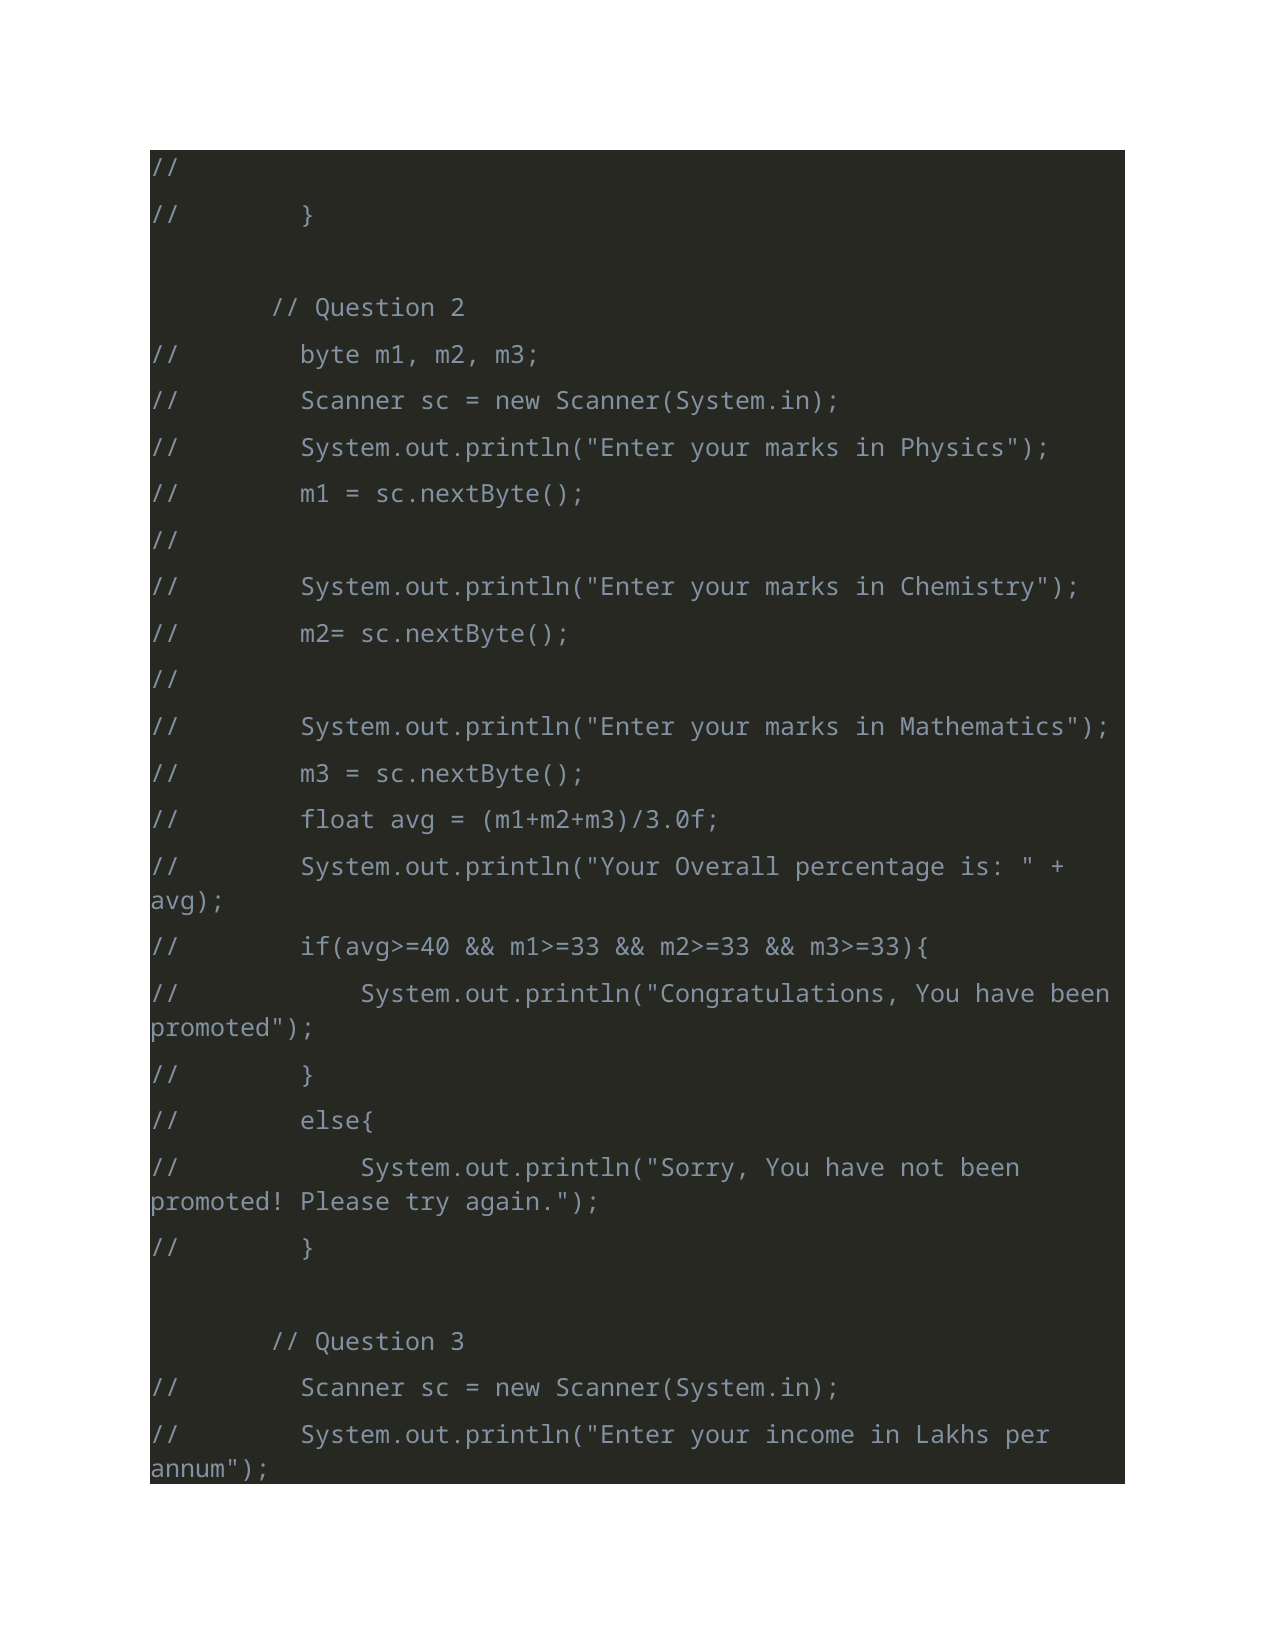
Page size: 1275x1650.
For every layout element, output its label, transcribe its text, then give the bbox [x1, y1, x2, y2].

text // if(avg>=40 && m1>=33 && m2>=33 && m3>=33){ [150, 929, 1125, 963]
text // Scanner sc = new Scanner(System.in); [150, 383, 1125, 417]
text // else{ [150, 1103, 1125, 1137]
text // System.out.println("Your Overall percentage is: " + avg); [150, 848, 1125, 917]
text // } [150, 1230, 1125, 1264]
text // System.out.println("Enter your income in Lakhs per annum"); [150, 1416, 1125, 1484]
text // } [150, 1056, 1125, 1090]
text // float avg = (m1+m2+m3)/3.0f; [150, 802, 1125, 836]
text // System.out.println("Sorry, You have not been promoted! Please try again."); [150, 1149, 1125, 1217]
text // Scanner sc = new Scanner(System.in); [150, 1370, 1125, 1404]
text // byte m1, m2, m3; [150, 336, 1125, 370]
text // System.out.println("Enter your marks in Physics"); [150, 429, 1125, 463]
text // System.out.println("Enter your marks in Chemistry"); [150, 569, 1125, 603]
text // [150, 662, 1125, 696]
text // m1 = sc.nextByte(); [150, 476, 1125, 510]
text // Question 3 [150, 1323, 1125, 1357]
text // System.out.println("Congratulations, You have been promoted"); [150, 976, 1125, 1044]
text // m2= sc.nextByte(); [150, 616, 1125, 650]
text // Question 2 [150, 290, 1125, 324]
text // System.out.println("Enter your marks in Mathematics"); [150, 709, 1125, 743]
text // } [150, 197, 1125, 231]
text // [150, 522, 1125, 557]
text // m3 = sc.nextByte(); [150, 755, 1125, 789]
text // [150, 150, 1125, 184]
